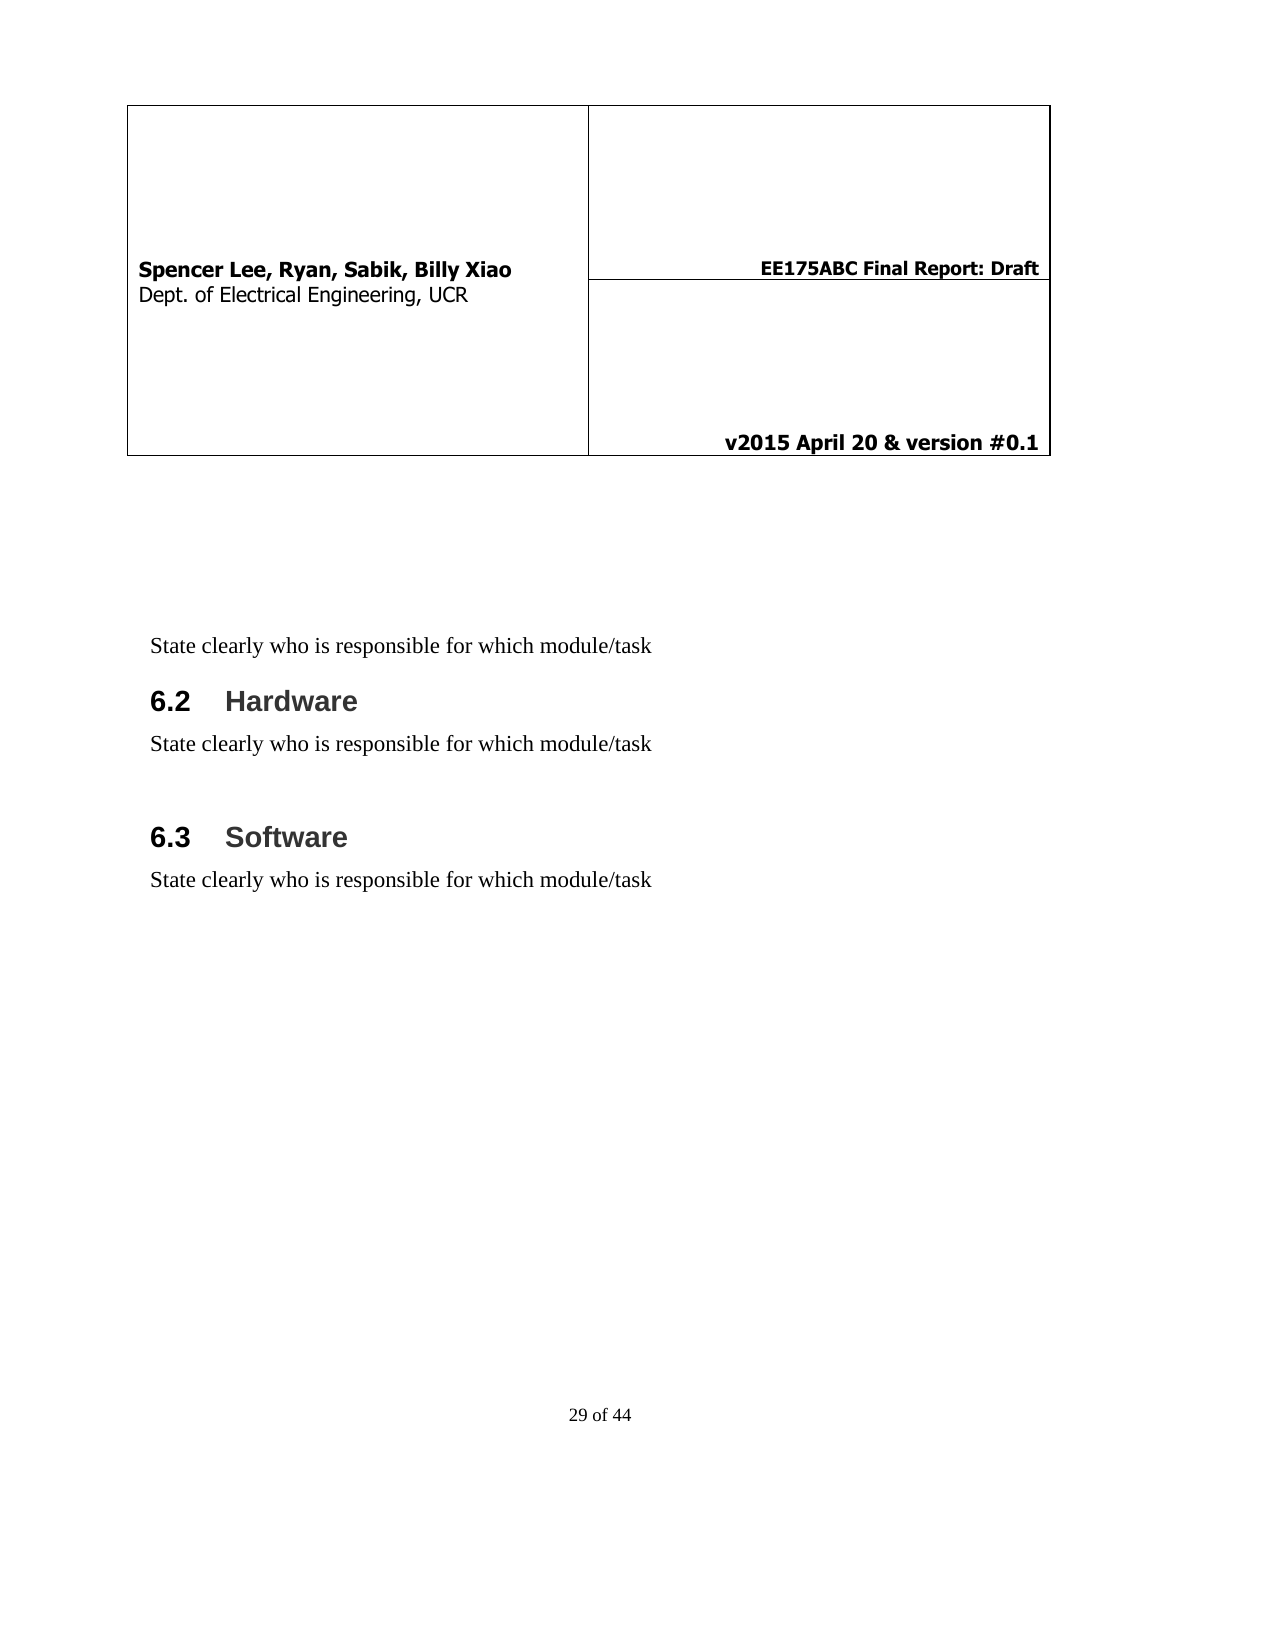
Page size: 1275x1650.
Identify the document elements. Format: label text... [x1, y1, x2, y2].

text State clearly who is responsible for which module/task [150, 730, 1125, 756]
text State clearly who is responsible for which module/task [150, 632, 1125, 659]
text State clearly who is responsible for which module/task [150, 866, 1125, 892]
subtitle Software [150, 820, 1125, 854]
subtitle Hardware [150, 684, 1125, 717]
